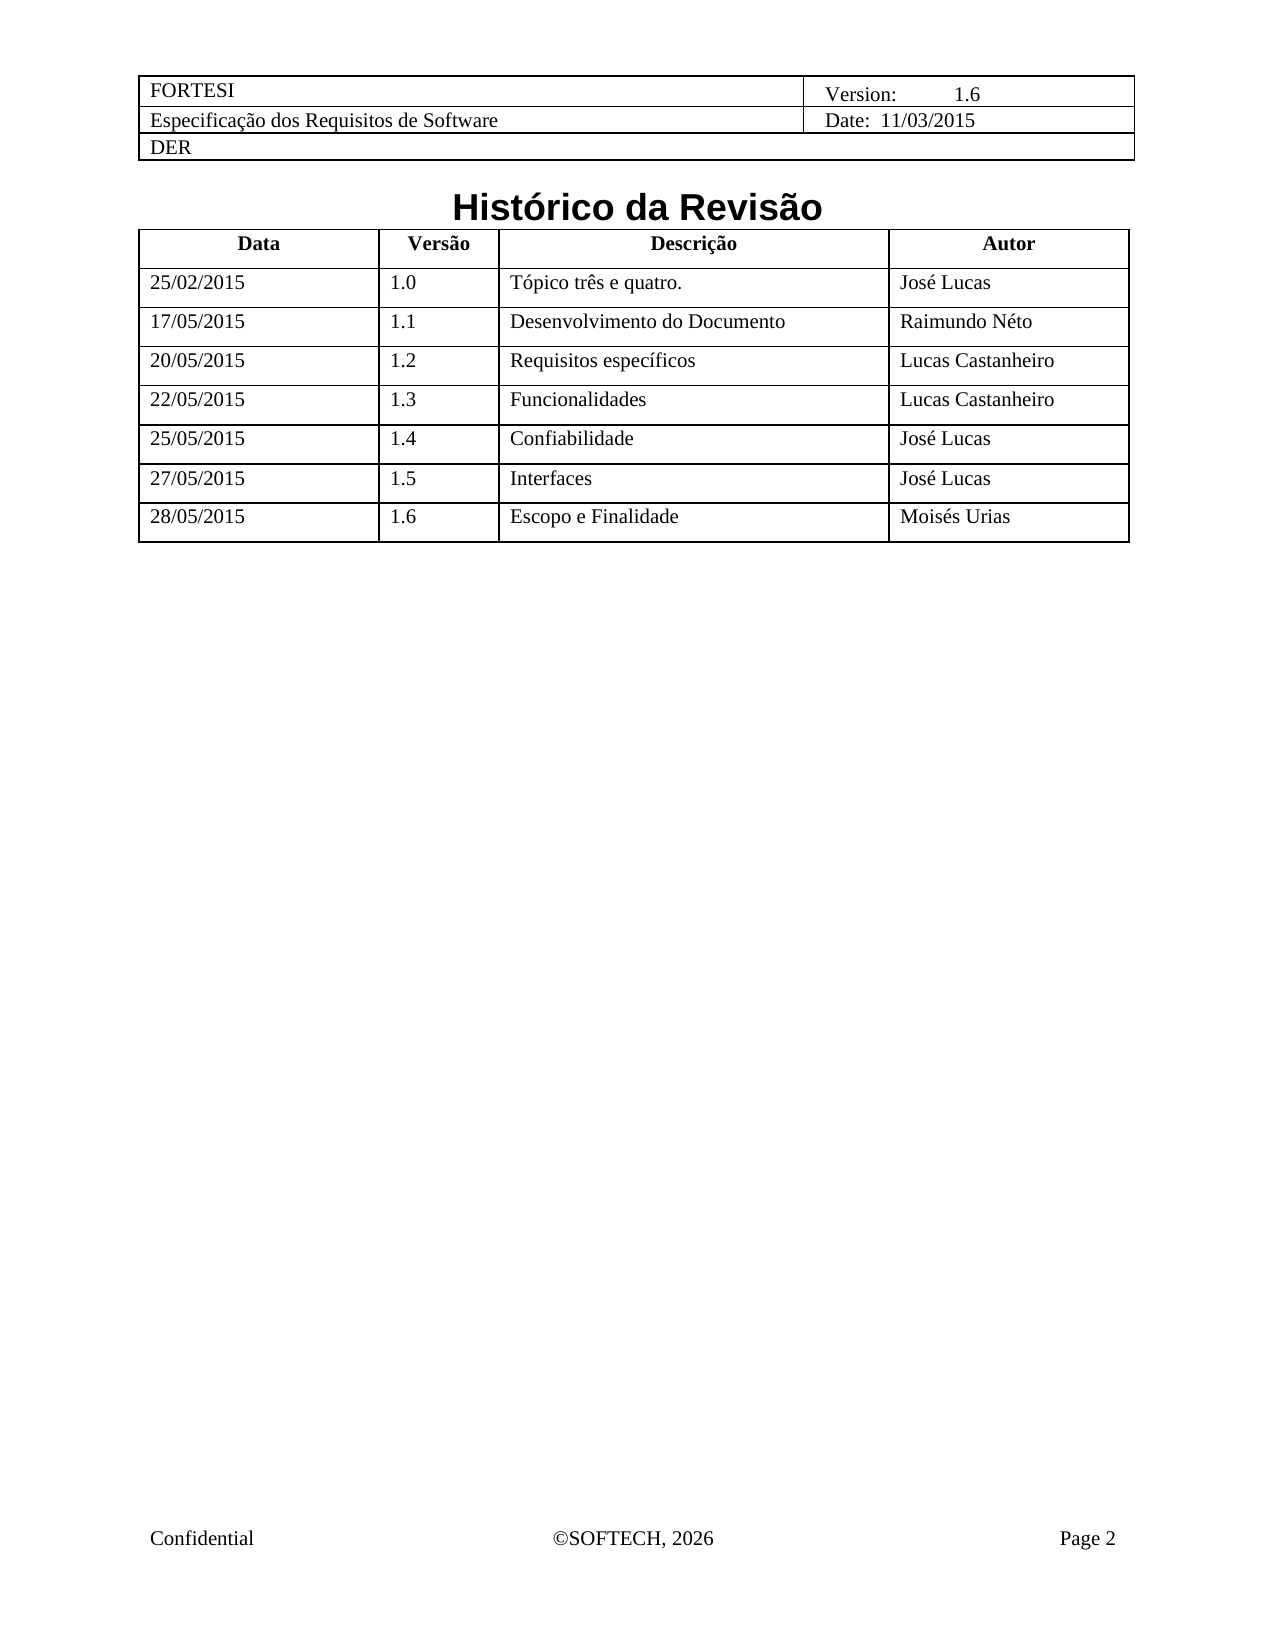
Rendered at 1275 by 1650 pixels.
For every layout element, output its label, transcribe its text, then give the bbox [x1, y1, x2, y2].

table_cell 17/05/2015 [140, 308, 378, 346]
table_header Versão [380, 230, 498, 268]
table_cell 25/05/2015 [140, 426, 378, 463]
table_cell 22/05/2015 [140, 386, 378, 424]
table_cell Funcionalidades [500, 386, 888, 424]
table_cell 1.4 [380, 426, 498, 463]
table_cell Moisés Urias [890, 504, 1128, 541]
table_cell 25/02/2015 [140, 269, 378, 307]
table_cell 20/05/2015 [140, 347, 378, 385]
table_cell Lucas Castanheiro [890, 386, 1128, 424]
table_header Descrição [500, 230, 888, 268]
table_header Autor [890, 230, 1128, 268]
table_cell 1.3 [380, 386, 498, 424]
table_cell 27/05/2015 [140, 465, 378, 502]
table_cell Interfaces [500, 465, 888, 502]
table_header Data [140, 230, 378, 268]
table_cell Raimundo Néto [890, 308, 1128, 346]
table_cell Confiabilidade [500, 426, 888, 463]
table_cell Requisitos específicos [500, 347, 888, 385]
table_cell 1.2 [380, 347, 498, 385]
table_cell 28/05/2015 [140, 504, 378, 541]
table_cell 1.1 [380, 308, 498, 346]
table_cell Tópico três e quatro. [500, 269, 888, 307]
table_cell 1.6 [380, 504, 498, 541]
table_cell Lucas Castanheiro [890, 347, 1128, 385]
table_cell Desenvolvimento do Documento [500, 308, 888, 346]
table_cell José Lucas [890, 426, 1128, 463]
table_cell 1.5 [380, 465, 498, 502]
title Histórico da Revisão [150, 185, 1125, 228]
table_cell José Lucas [890, 269, 1128, 307]
table_cell 1.0 [380, 269, 498, 307]
table_cell Escopo e Finalidade [500, 504, 888, 541]
table_cell José Lucas [890, 465, 1128, 502]
